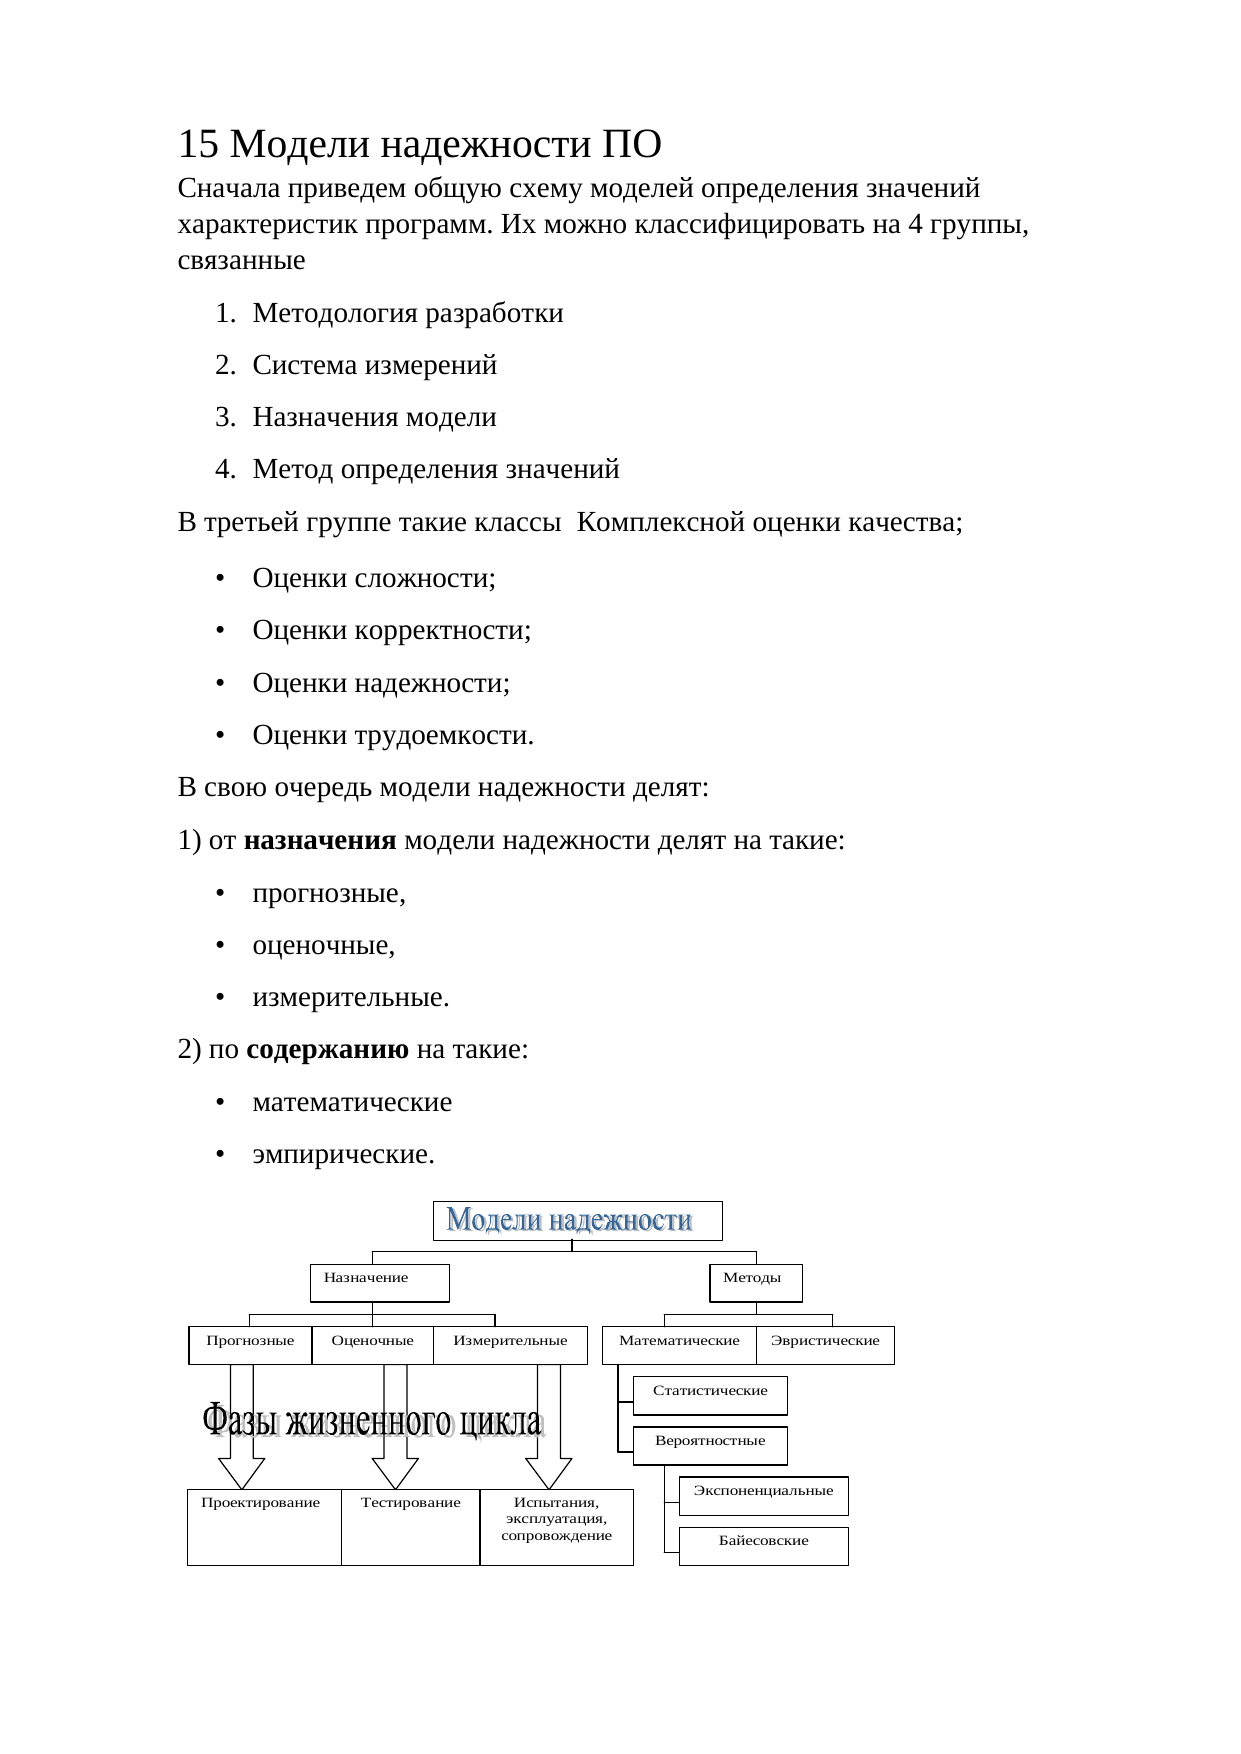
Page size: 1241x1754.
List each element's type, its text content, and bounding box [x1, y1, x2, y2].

list измерительные. [215, 979, 1152, 1013]
list математические [215, 1084, 1152, 1118]
list эмпирические. [215, 1136, 1152, 1170]
list Метод определения значений [215, 451, 1152, 485]
text 15 Модели надежности ПО [177, 118, 1152, 166]
text В третьей группе такие классы Комплексной оценки качества; [177, 504, 1152, 537]
text 2) по содержанию на такие: [177, 1031, 1152, 1065]
list прогнозные, [215, 875, 1152, 908]
list оценочные, [215, 927, 1152, 960]
list Методология разработки [215, 295, 1152, 328]
list Назначения модели [215, 399, 1152, 433]
list Оценки корректности; [215, 612, 1152, 646]
list Оценки сложности; [215, 560, 1152, 594]
text Сначала приведем общую схему моделей определения значений характеристик программ. Их можно классифицировать на 4 группы, связанные [177, 170, 1152, 276]
list Оценки надежности; [215, 665, 1152, 698]
text 1) от назначения модели надежности делят на такие: [177, 822, 1152, 855]
text В свою очередь модели надежности делят: [177, 769, 1152, 803]
list Оценки трудоемкости. [215, 717, 1152, 750]
list Система измерений [215, 347, 1152, 381]
